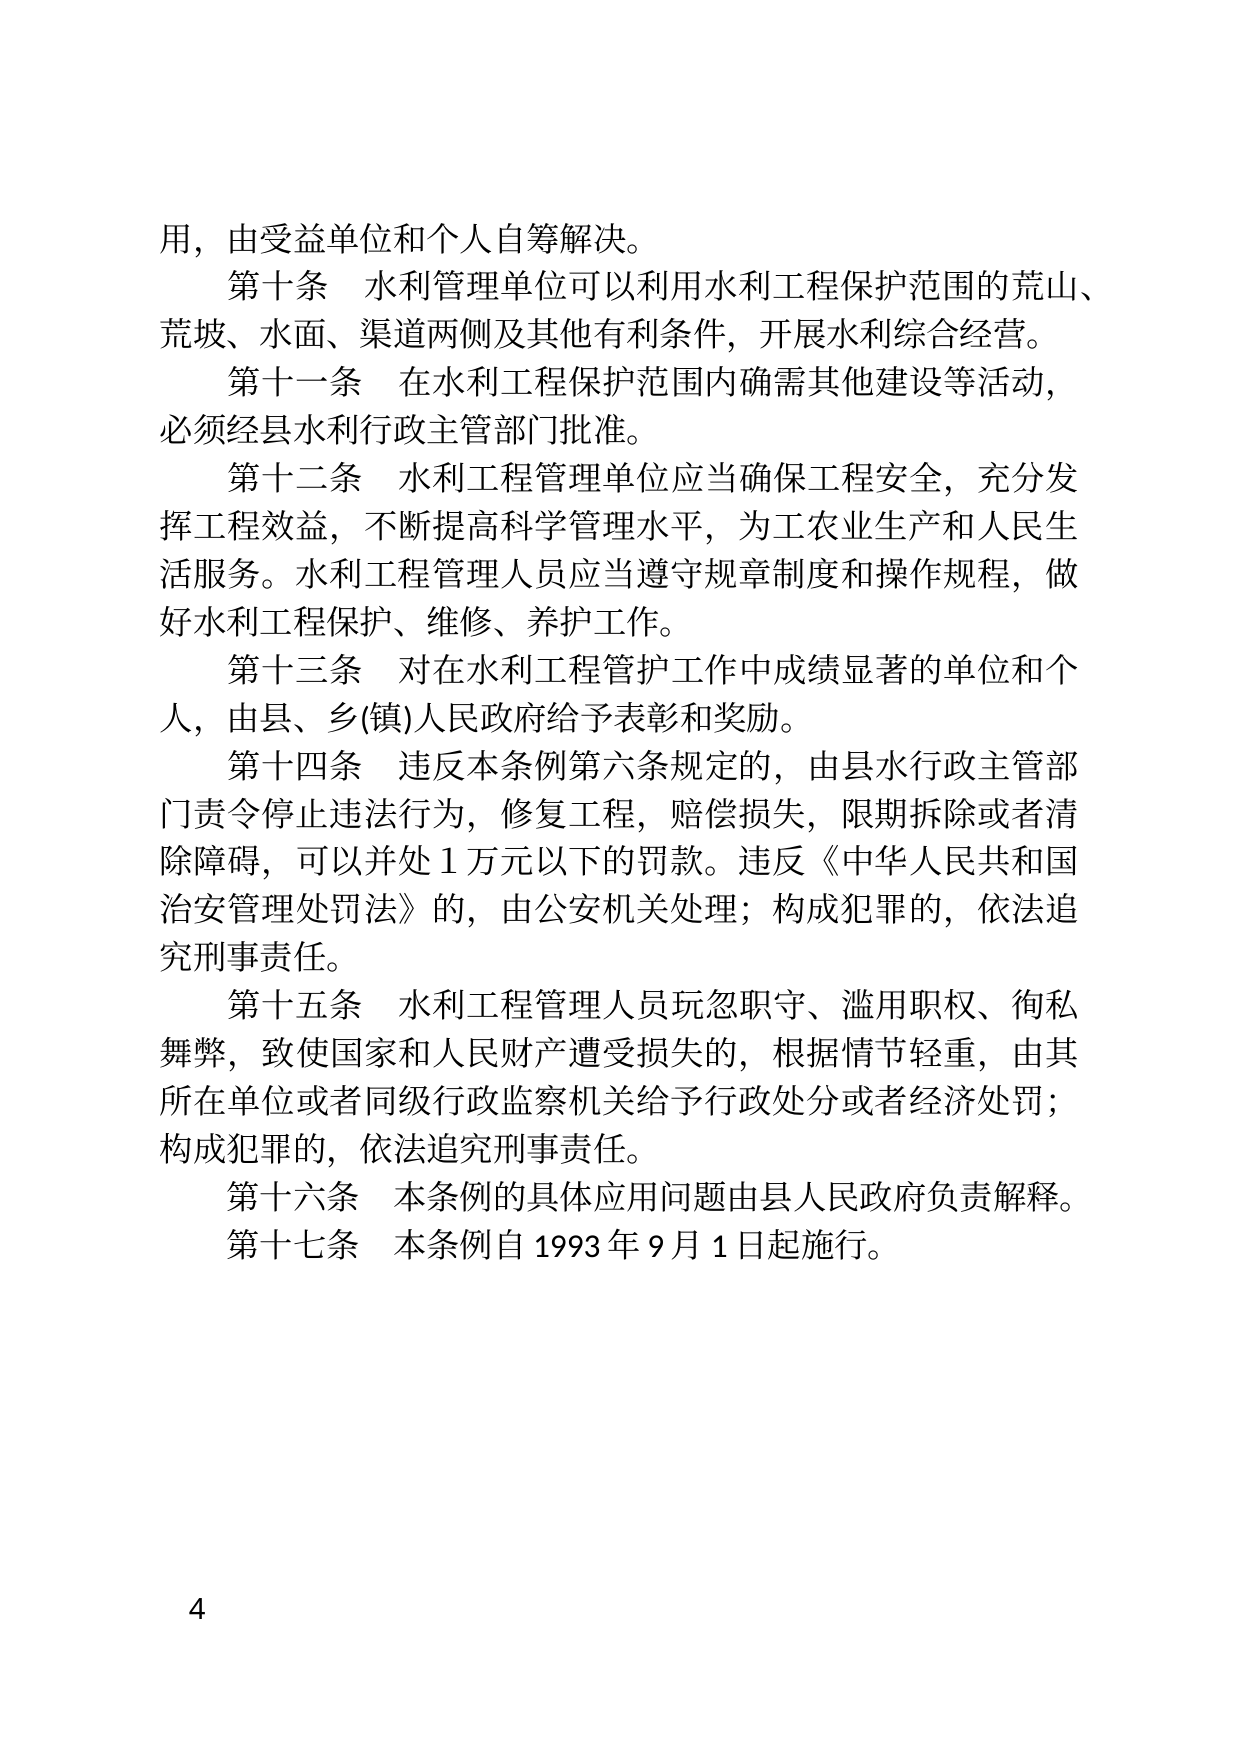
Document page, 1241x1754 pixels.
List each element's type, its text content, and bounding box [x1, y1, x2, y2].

text 第十四条 违反本条例第六条规定的，由县水行政主管部门责令停止违法行为，修复工程，赔偿损失，限期拆除或者清除障碍，可以并处１万元以下的罚款。违反《中华人民共和国治安管理处罚法》的，由公安机关处理；构成犯罪的，依法追究刑事责任。 [159, 740, 1081, 979]
text 第十六条 本条例的具体应用问题由县人民政府负责解释。 [159, 1171, 1081, 1219]
text 第十三条 对在水利工程管护工作中成绩显著的单位和个人，由县、乡(镇)人民政府给予表彰和奖励。 [159, 644, 1081, 740]
text 第十五条 水利工程管理人员玩忽职守、滥用职权、徇私舞弊，致使国家和人民财产遭受损失的，根据情节轻重，由其所在单位或者同级行政监察机关给予行政处分或者经济处罚；构成犯罪的，依法追究刑事责任。 [159, 979, 1081, 1171]
text 第十条 水利管理单位可以利用水利工程保护范围的荒山、荒坡、水面、渠道两侧及其他有利条件，开展水利综合经营。 [159, 261, 1081, 356]
text 第十一条 在水利工程保护范围内确需其他建设等活动，必须经县水利行政主管部门批准。 [159, 356, 1081, 452]
text 第十二条 水利工程管理单位应当确保工程安全，充分发挥工程效益，不断提高科学管理水平，为工农业生产和人民生活服务。水利工程管理人员应当遵守规章制度和操作规程，做好水利工程保护、维修、养护工作。 [159, 452, 1081, 644]
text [159, 213, 1081, 261]
text 第十七条 本条例自1993年9月1日起施行。 [159, 1219, 1081, 1267]
